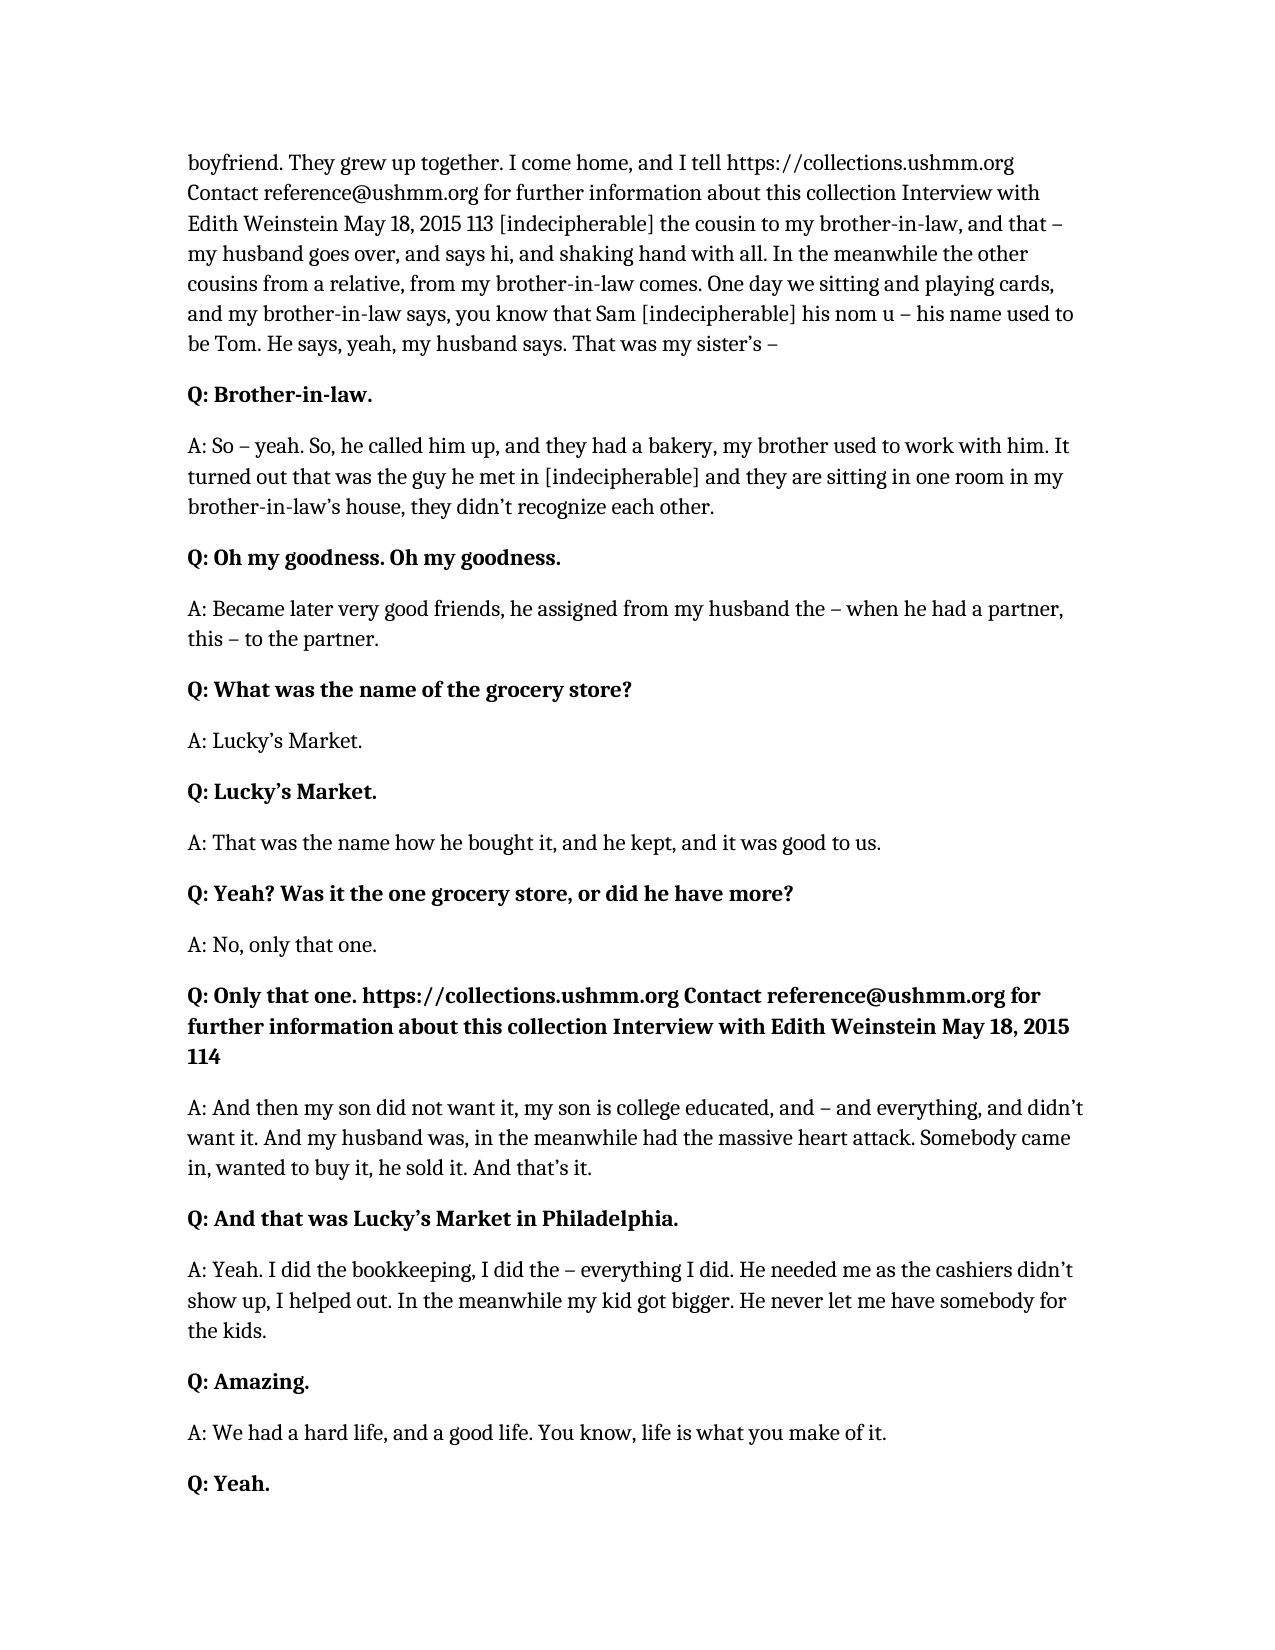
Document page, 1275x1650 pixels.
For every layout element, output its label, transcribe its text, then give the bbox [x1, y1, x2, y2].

text A: That was the name how he bought it, and he kept, and it was good to us. [187, 830, 1087, 857]
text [187, 150, 1087, 358]
text A: And then my son did not want it, my son is college educated, and – and everything, and didn’t want it. And my husband was, in the meanwhile had the massive heart attack. Somebody came in, wanted to buy it, he sold it. And that’s it. [187, 1095, 1087, 1182]
text A: We had a hard life, and a good life. You know, life is what you make of it. [187, 1420, 1087, 1446]
text Q: Brother-in-law. [187, 382, 1087, 409]
text Q: Yeah. [187, 1471, 1087, 1497]
text A: So – yeah. So, he called him up, and they had a bakery, my brother used to work with him. It turned out that was the guy he met in [indecipherable] and they are sitting in one room in my brother-in-law’s house, they didn’t recognize each other. [187, 433, 1087, 520]
text A: Lucky’s Market. [187, 728, 1087, 754]
text Q: Oh my goodness. Oh my goodness. [187, 545, 1087, 571]
text Q: Yeah? Was it the one grocery store, or did he have more? [187, 881, 1087, 908]
text Q: What was the name of the grocery store? [187, 677, 1087, 703]
text A: Yeah. I did the bookkeeping, I did the – everything I did. He needed me as the cashiers didn’t show up, I helped out. In the meanwhile my kid got bigger. He never let me have somebody for the kids. [187, 1257, 1087, 1344]
text Q: Amazing. [187, 1369, 1087, 1395]
text Q: Lucky’s Market. [187, 779, 1087, 806]
text Q: Only that one. https://collections.ushmm.org Contact reference@ushmm.org for further information about this collection Interview with Edith Weinstein May 18, 2015 114 [187, 983, 1087, 1070]
text A: No, only that one. [187, 932, 1087, 959]
text A: Became later very good friends, he assigned from my husband the – when he had a partner, this – to the partner. [187, 596, 1087, 652]
text Q: And that was Lucky’s Market in Philadelphia. [187, 1206, 1087, 1233]
